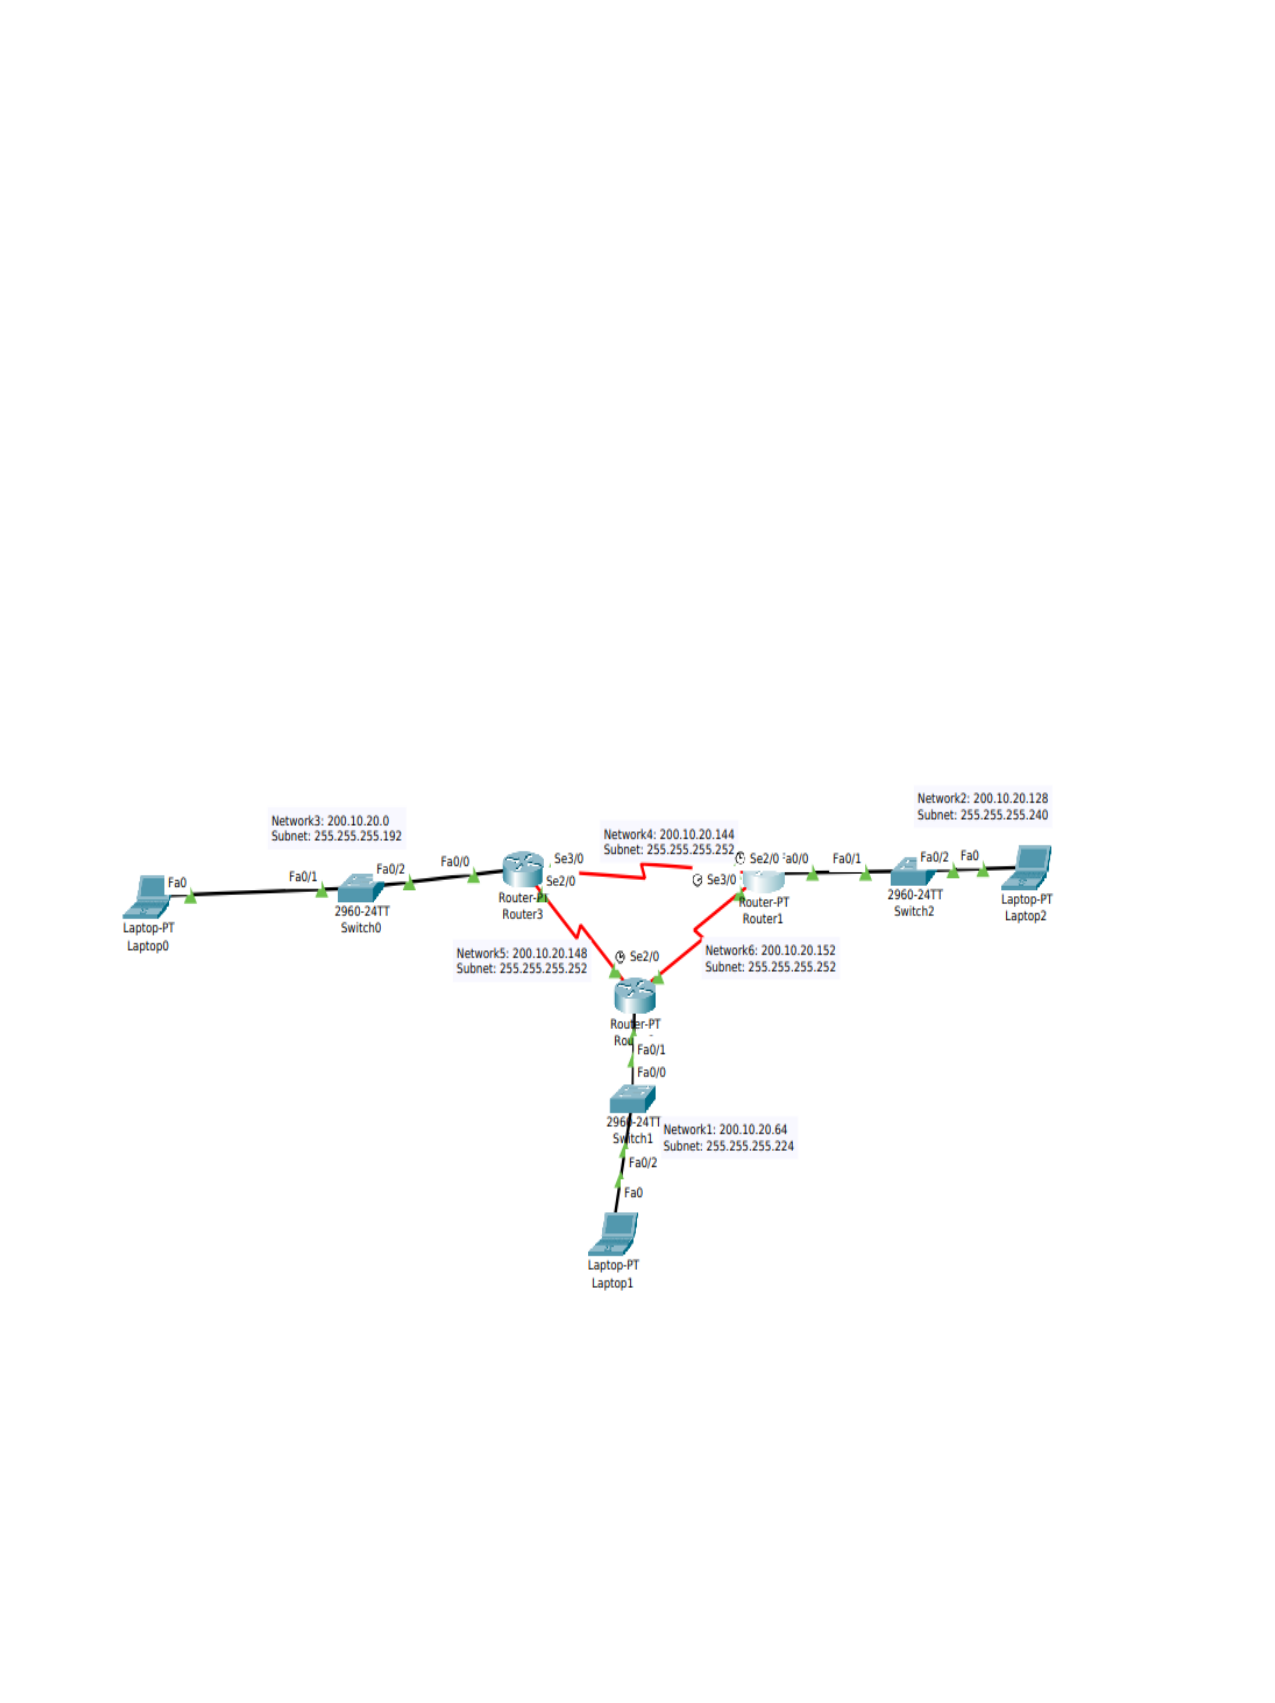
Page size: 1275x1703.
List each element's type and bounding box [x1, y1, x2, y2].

picture [83, 743, 1233, 1318]
